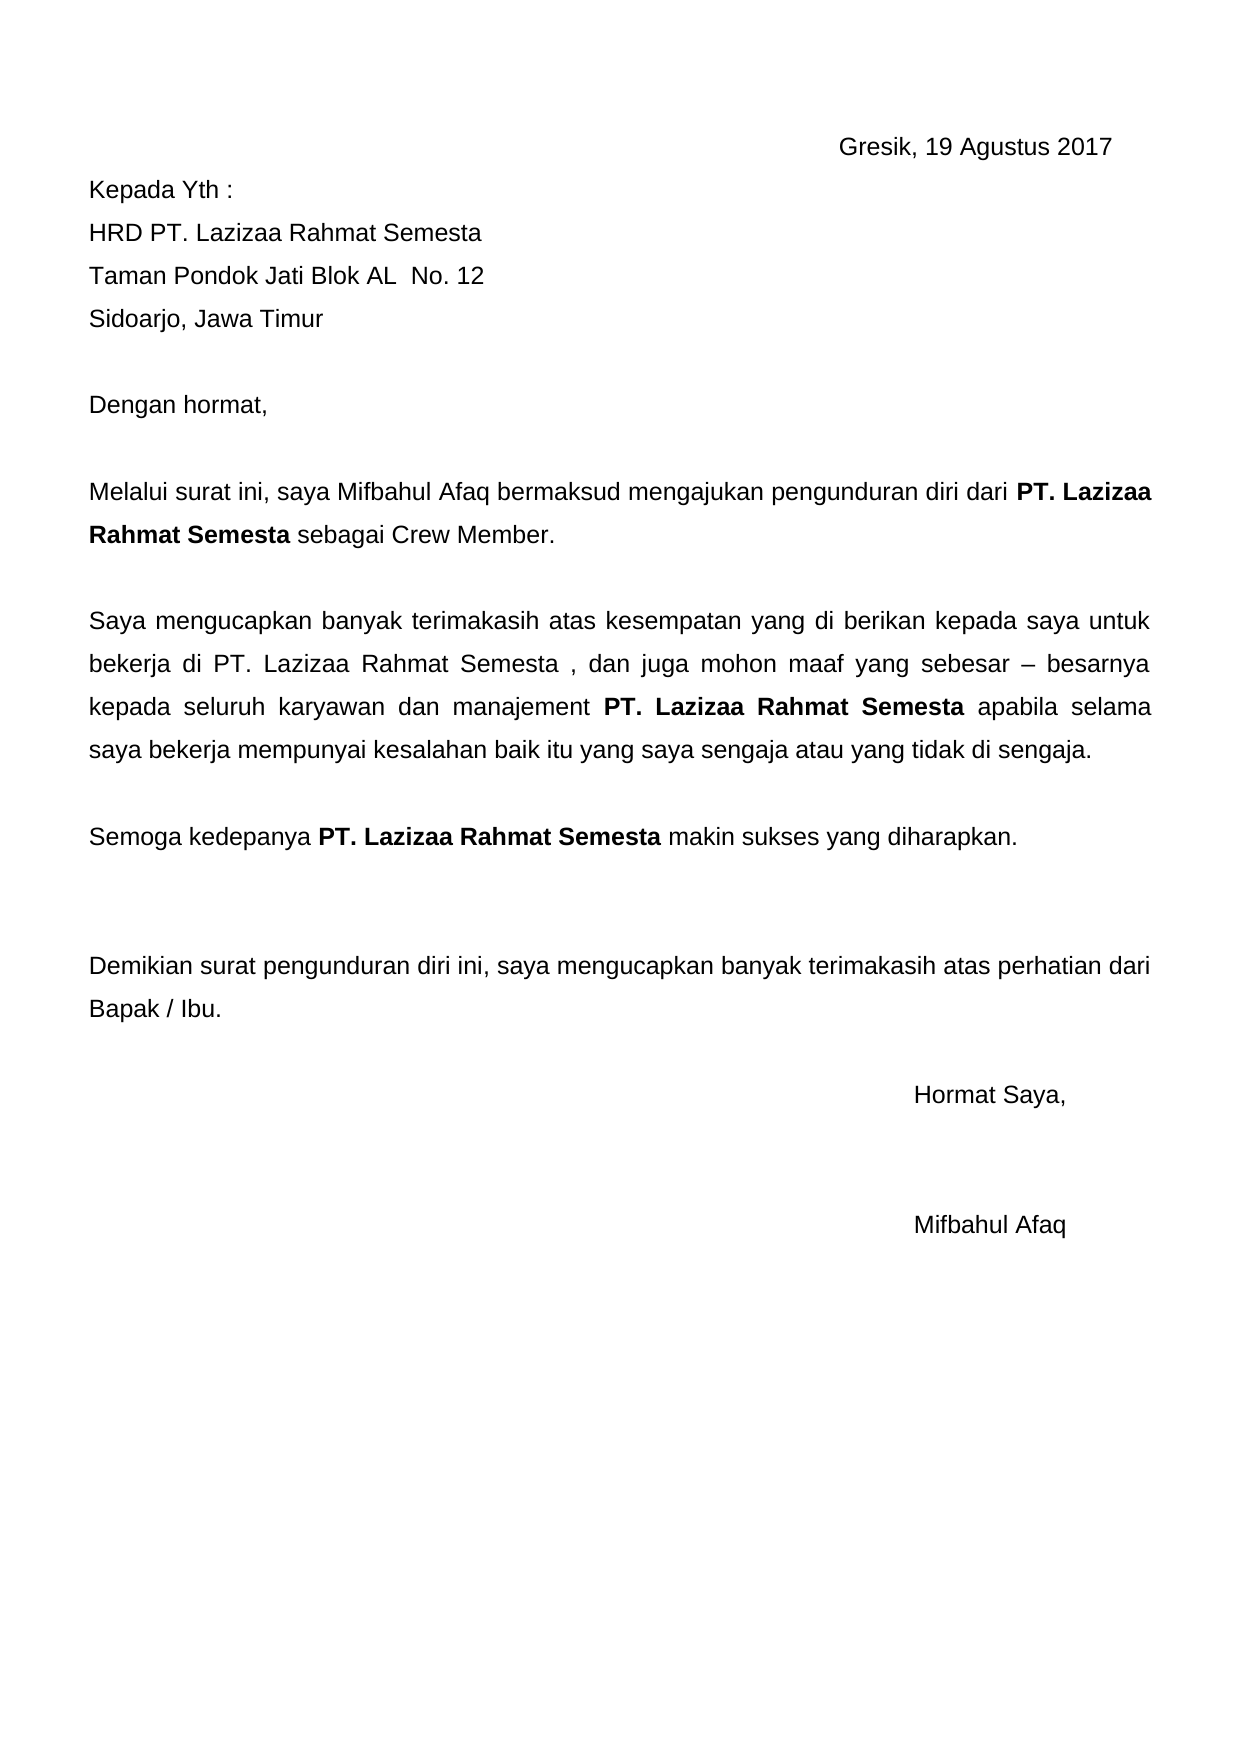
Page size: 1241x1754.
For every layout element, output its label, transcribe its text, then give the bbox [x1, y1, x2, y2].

text Sidoarjo, Jawa Timur [89, 304, 1152, 333]
text Gresik, 19 Agustus 2017 [764, 132, 1152, 161]
text Hormat Saya, [914, 1081, 1152, 1109]
text Kepada Yth : [89, 175, 1152, 204]
text Dengan hormat, [89, 391, 1152, 419]
text Demikian surat pengunduran diri ini, saya mengucapkan banyak terimakasih atas perhatian dari Bapak / Ibu. [89, 951, 1152, 1023]
text HRD PT. Lazizaa Rahmat Semesta Taman Pondok Jati Blok AL No. 12 [89, 218, 1152, 290]
text Melalui surat ini, saya Mifbahul Afaq bermaksud mengajukan pengunduran diri dari PT. Lazizaa Rahmat Semesta sebagai Crew Member. [89, 477, 1152, 549]
text Semoga kedepanya PT. Lazizaa Rahmat Semesta makin sukses yang diharapkan. [89, 822, 1152, 851]
text Saya mengucapkan banyak terimakasih atas kesempatan yang di berikan kepada saya untuk bekerja di PT. Lazizaa Rahmat Semesta , dan juga mohon maaf yang sebesar – besarnya kepada seluruh karyawan dan manajement PT. Lazizaa Rahmat Semesta apabila selama saya bekerja mempunyai kesalahan baik itu yang saya sengaja atau yang tidak di sengaja. [89, 606, 1152, 764]
text Mifbahul Afaq [839, 1210, 1152, 1239]
